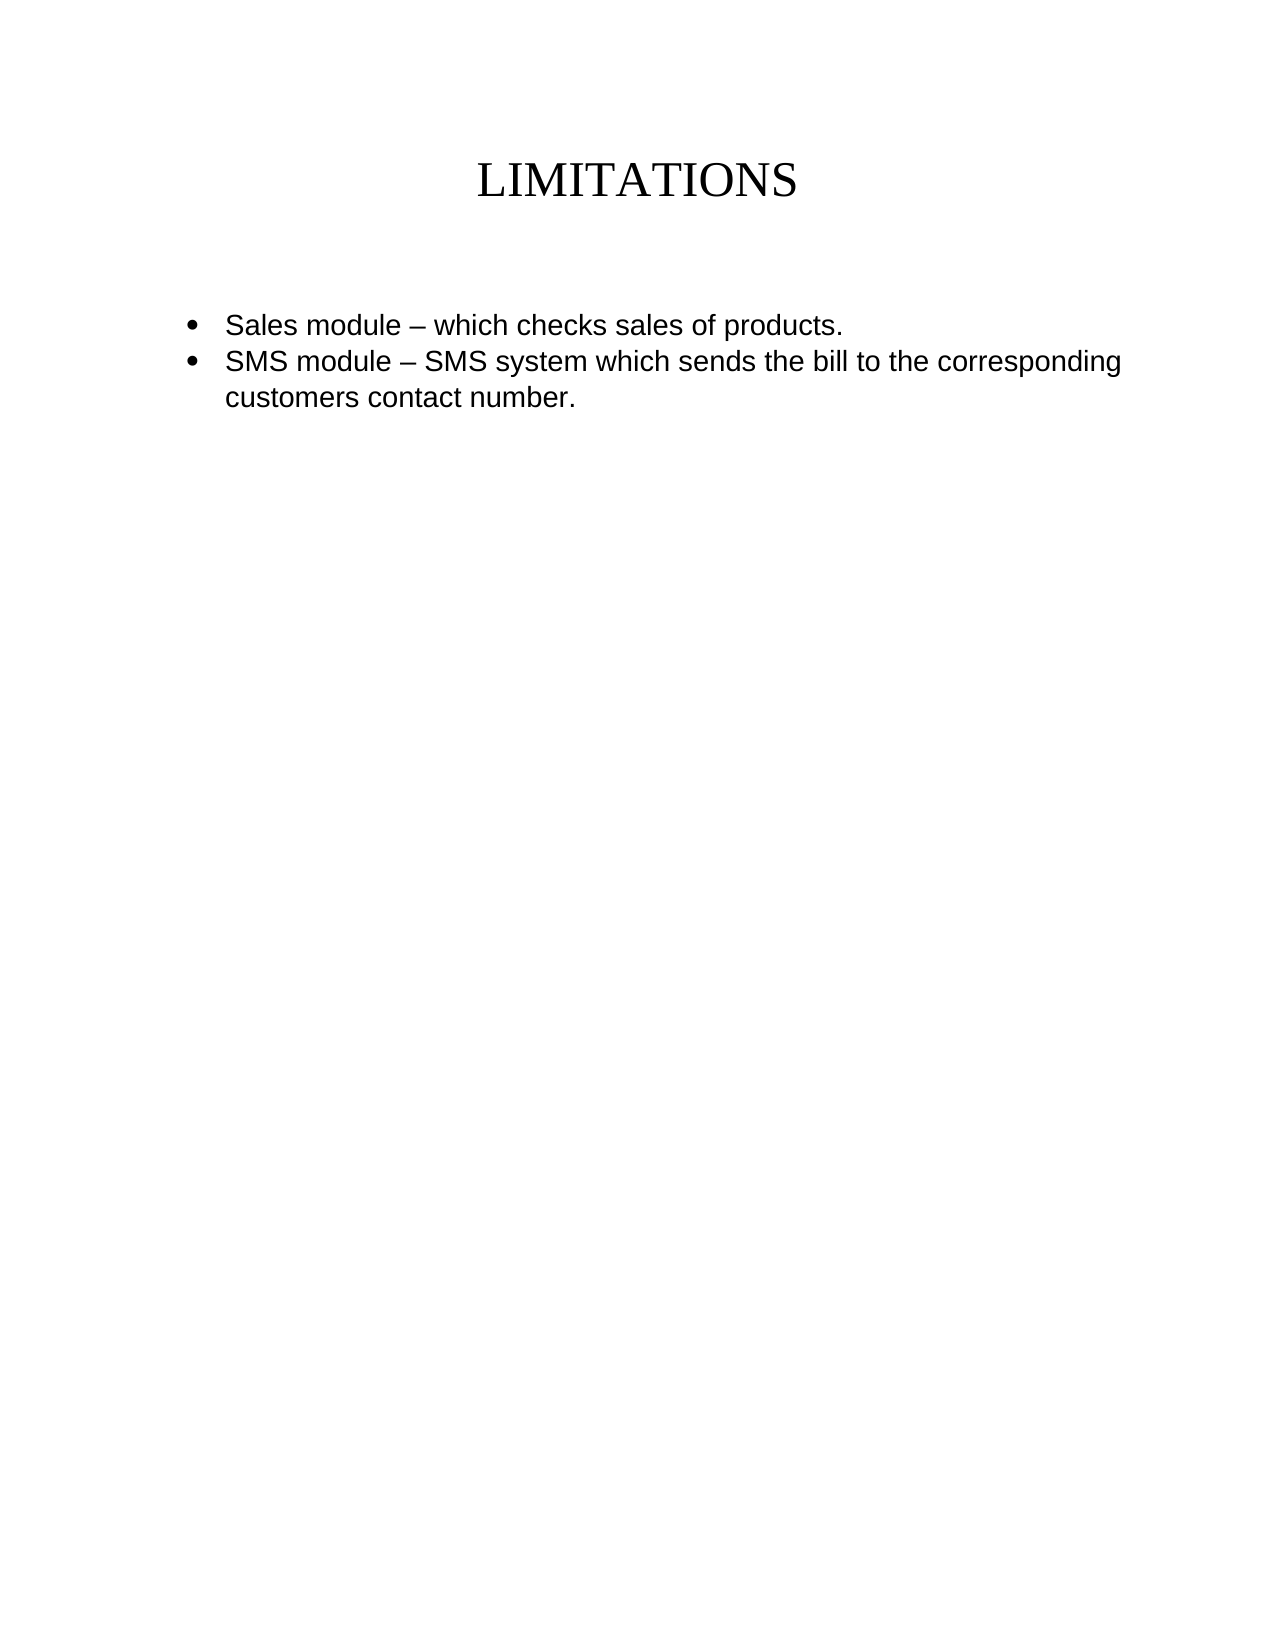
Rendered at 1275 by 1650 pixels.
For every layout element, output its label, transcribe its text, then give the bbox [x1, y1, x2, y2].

list Sales module – which checks sales of products. [187, 307, 1125, 341]
list SMS module – SMS system which sends the bill to the corresponding customers contact number. [187, 344, 1125, 414]
text LIMITATIONS [150, 150, 1125, 207]
